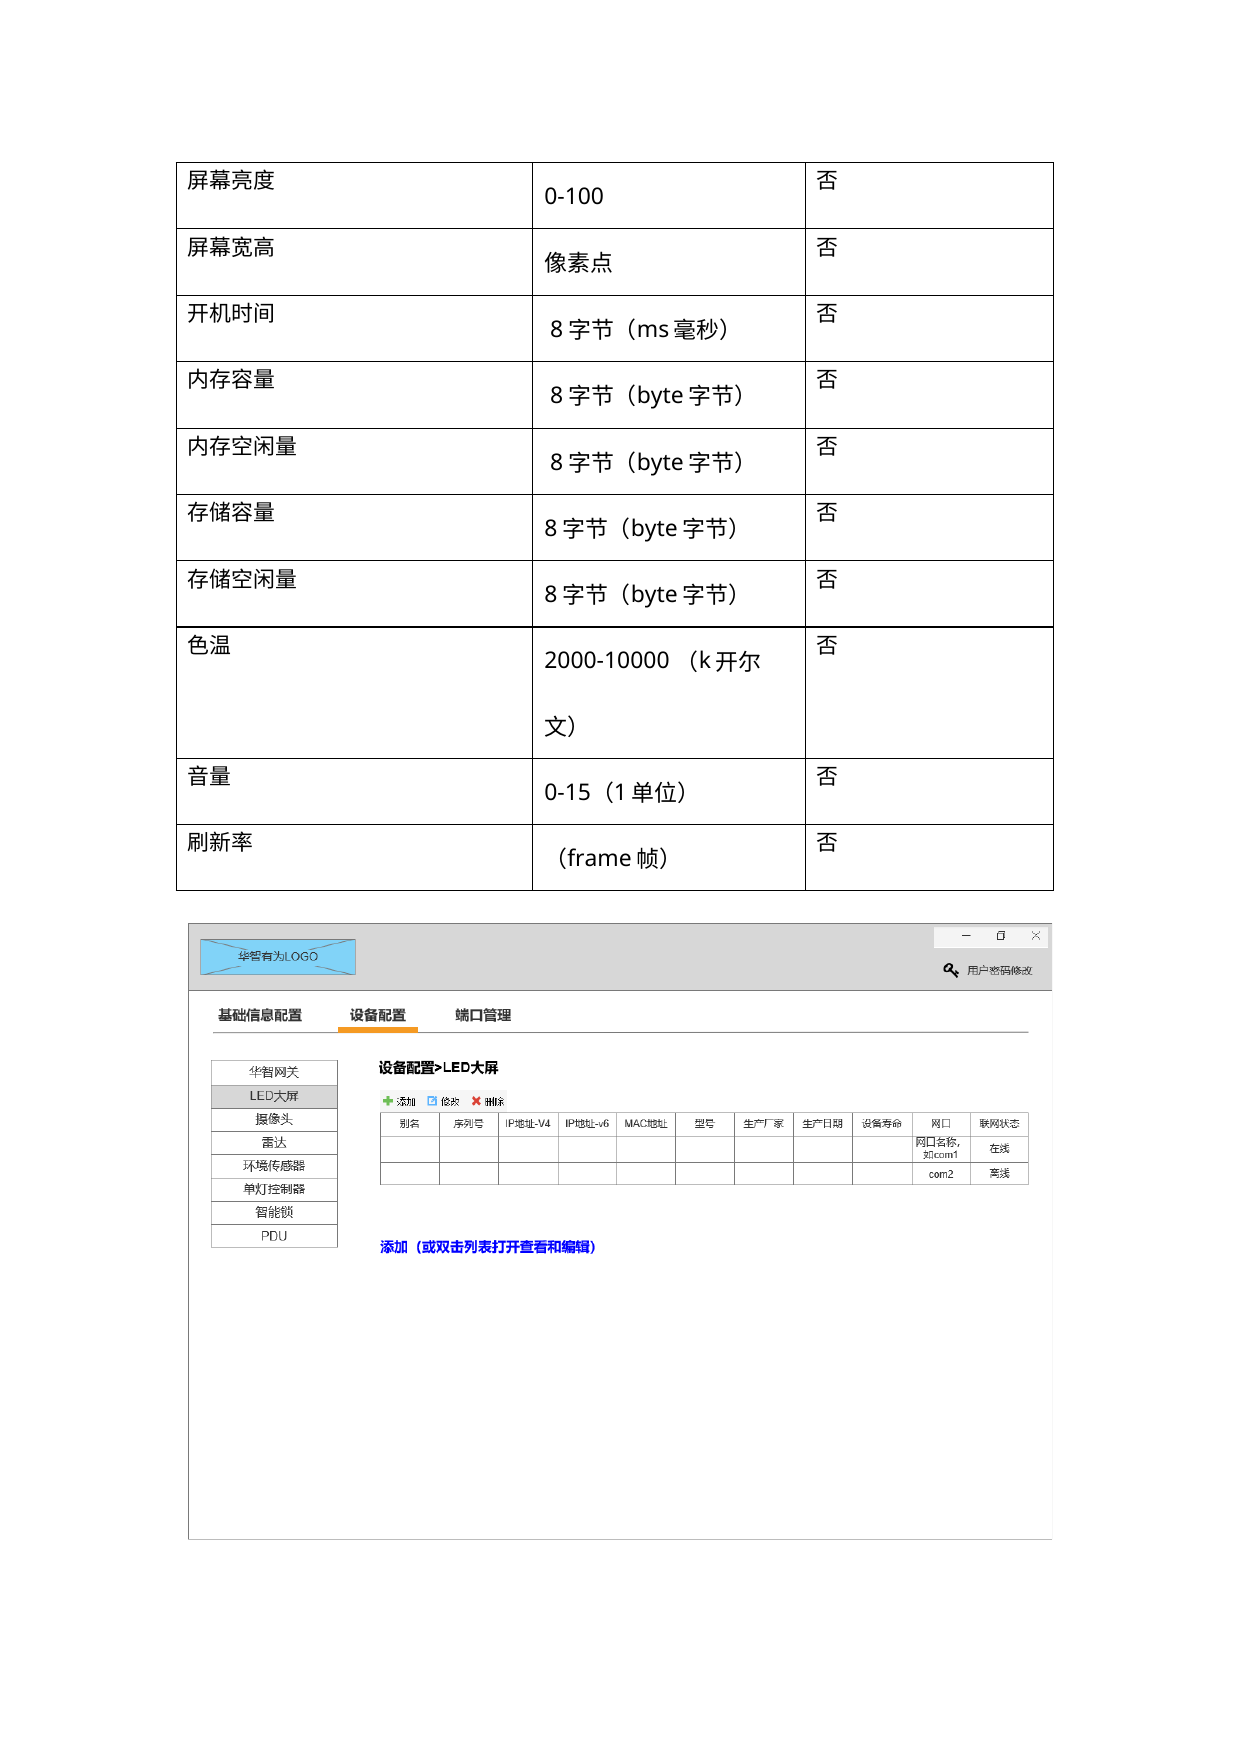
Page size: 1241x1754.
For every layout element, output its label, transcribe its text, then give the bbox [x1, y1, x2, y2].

table_cell 像素点 [533, 229, 805, 295]
table_cell 8字节（byte字节） [533, 561, 805, 626]
table_cell 否 [806, 495, 1053, 560]
table_cell 8字节（byte字节） [533, 495, 805, 560]
table_cell 否 [806, 362, 1053, 427]
table_cell 8字节（ms毫秒） [533, 296, 805, 361]
table_cell 0-15（1单位） [533, 759, 805, 824]
table_cell 否 [806, 825, 1053, 890]
table_cell 否 [806, 759, 1053, 824]
table_cell 色温 [177, 628, 532, 757]
table_cell 否 [806, 561, 1053, 626]
table_cell 存储容量 [177, 495, 532, 560]
table_cell 屏幕宽高 [177, 229, 532, 295]
table_cell 8字节（byte字节） [533, 362, 805, 427]
table_cell （frame帧） [533, 825, 805, 890]
table_cell 否 [806, 628, 1053, 757]
table_cell 开机时间 [177, 296, 532, 361]
table_cell 否 [806, 296, 1053, 361]
table_cell 否 [806, 163, 1053, 228]
table_cell 否 [806, 429, 1053, 494]
table_cell 否 [806, 229, 1053, 295]
table_cell 屏幕亮度 [177, 163, 532, 228]
picture [187, 923, 1053, 1540]
table_cell 0-100 [533, 163, 805, 228]
table_cell 刷新率 [177, 825, 532, 890]
table_cell 内存容量 [177, 362, 532, 427]
table_cell 音量 [177, 759, 532, 824]
table_cell 8字节（byte字节） [533, 429, 805, 494]
table_cell 内存空闲量 [177, 429, 532, 494]
table_cell 存储空闲量 [177, 561, 532, 626]
table_cell 2000-10000 （k开尔文） [533, 628, 805, 757]
